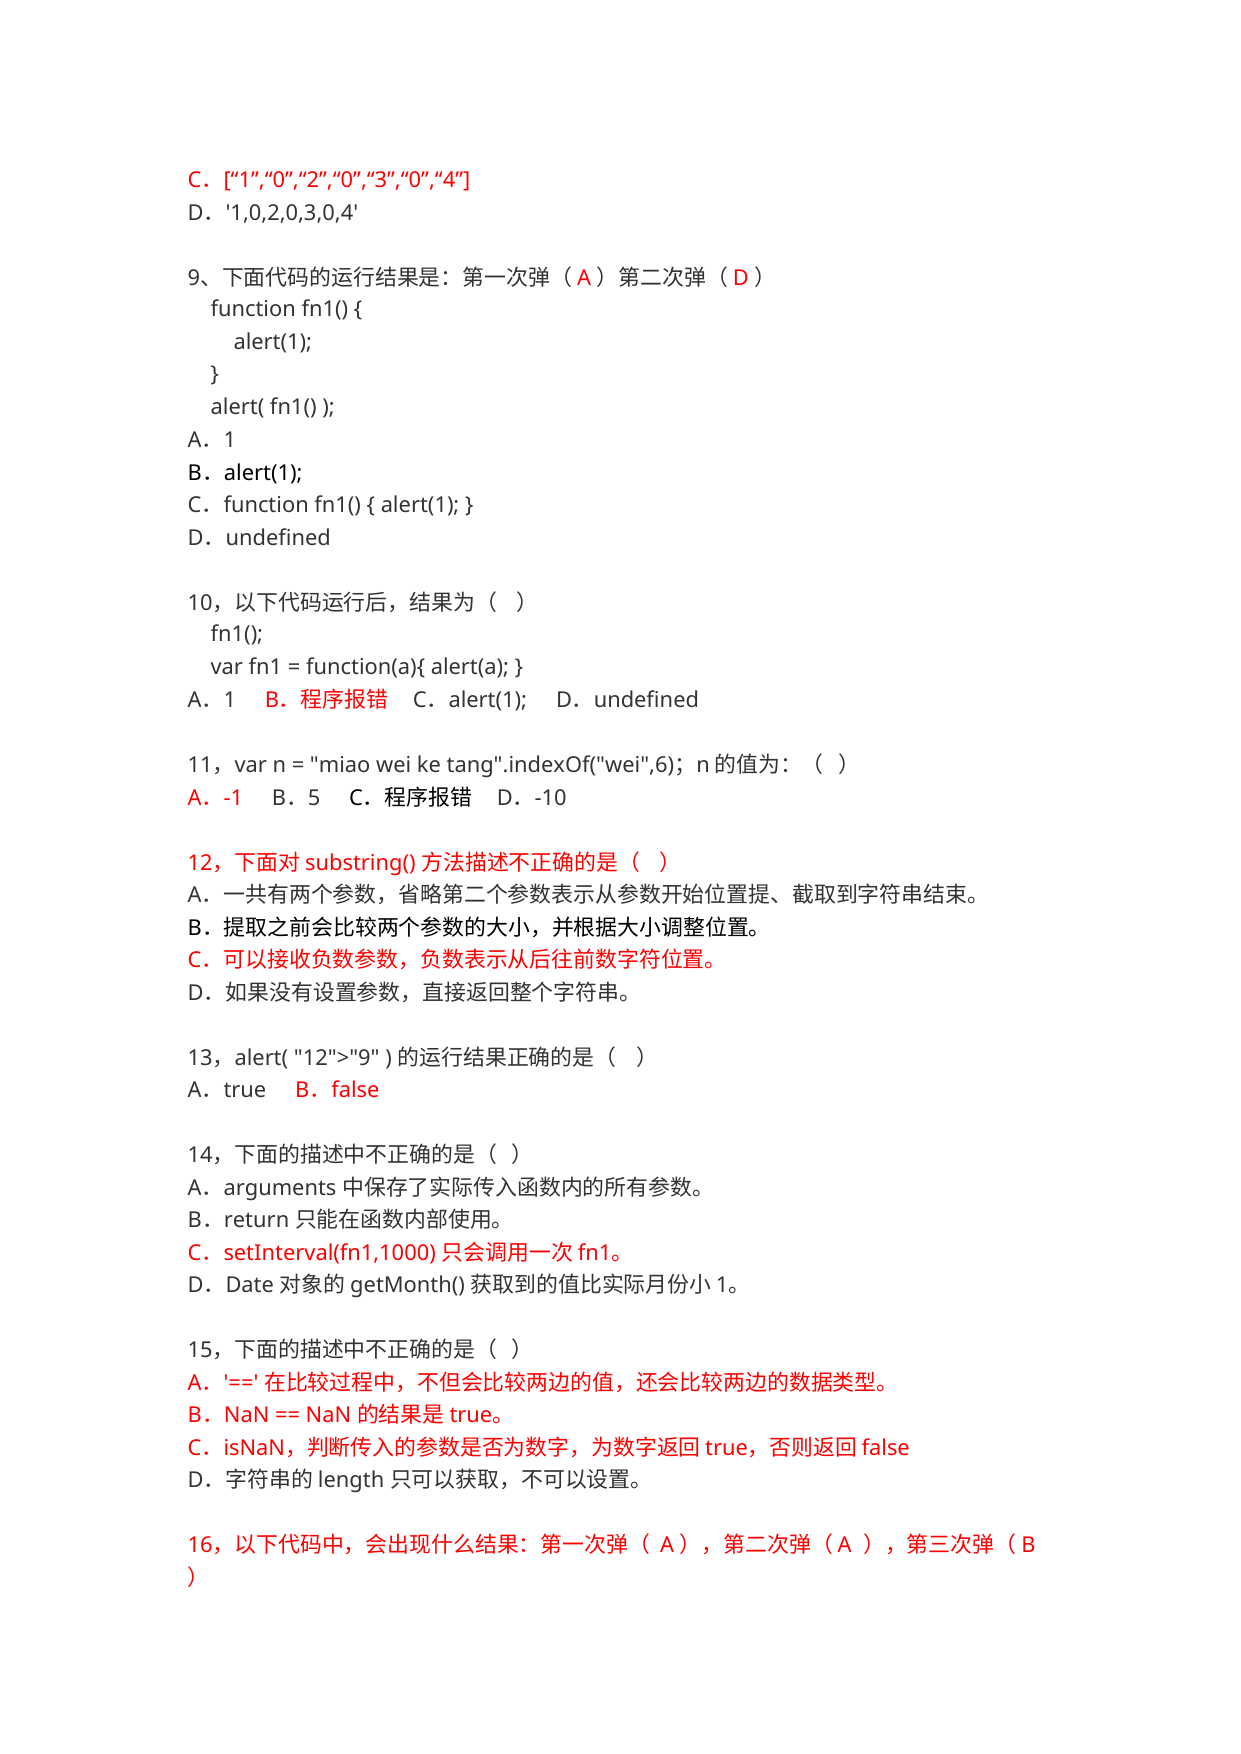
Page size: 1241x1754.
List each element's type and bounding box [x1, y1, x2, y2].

list [187, 162, 1053, 1592]
